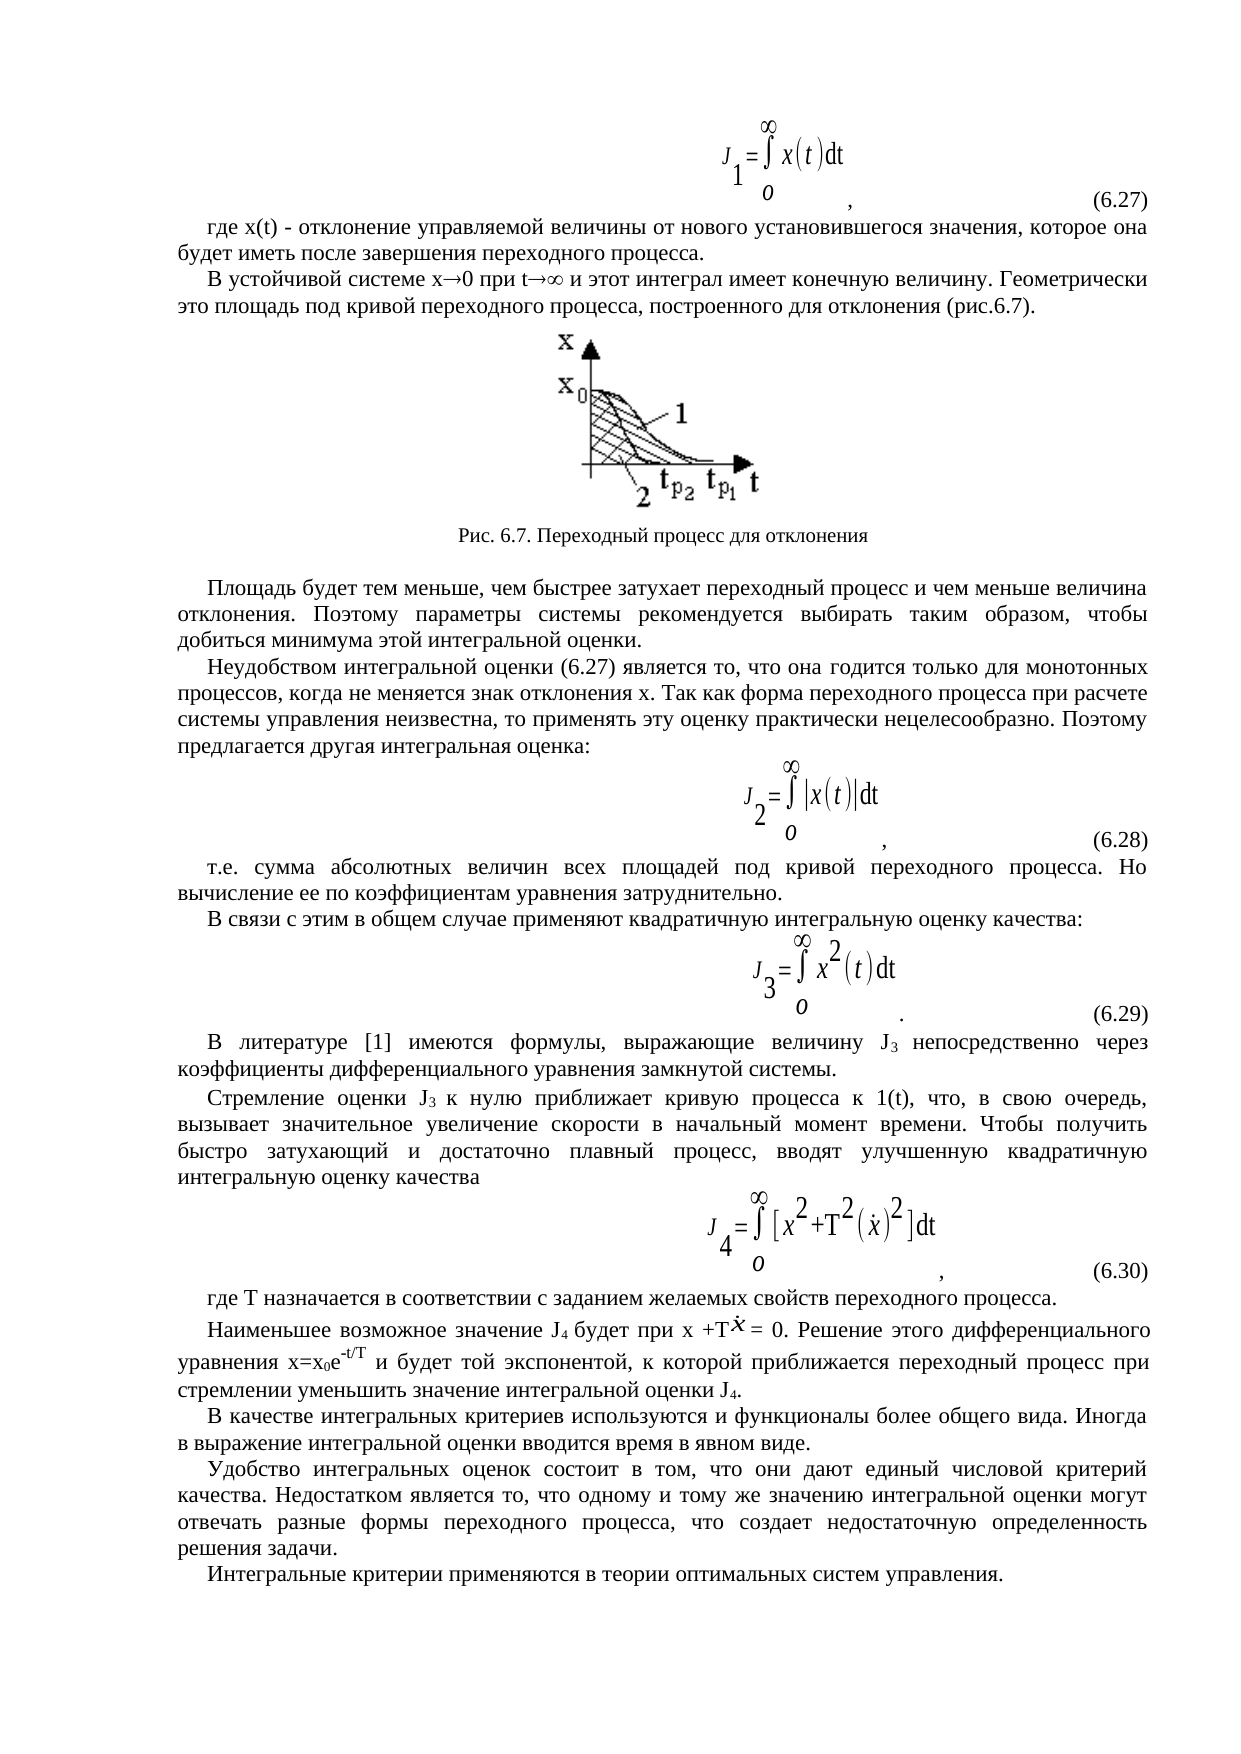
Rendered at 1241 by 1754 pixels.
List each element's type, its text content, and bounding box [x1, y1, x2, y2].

text В связи с этим в общем случае применяют квадратичную интегральную оценку качества: [177, 906, 1149, 932]
picture [547, 318, 779, 524]
text Площадь будет тем меньше, чем быстрее затухает переходный процесс и чем меньше величина отклонения. Поэтому параметры системы рекомендуется выбирать таким образом, чтобы добиться минимума этой интегральной оценки. [177, 574, 1149, 653]
text В литературе [1] имеются формулы, выражающие величину J3 непосредственно через коэффициенты дифференциального уравнения замкнутой системы. [177, 1026, 1149, 1082]
text где T назначается в соответствии с заданием желаемых свойств переходного процесса. [177, 1284, 1152, 1310]
text Стремление оценки J3 к нулю приближает кривую процесса к 1(t), что, в свою очередь, вызывает значительное увеличение скорости в начальный момент времени. Чтобы получить быстро затухающий и достаточно плавный процесс, вводят улучшенную квадратичную интегральную оценку качества [177, 1082, 1149, 1189]
text , (6.30) [177, 1189, 1149, 1284]
text , (6.28) [177, 758, 1149, 853]
text Наименьшее возможное значение J4 будет при x +T= 0. Решение этого дифференциального уравнения x=x0et/T и будет той экспонентой, к которой приближается переходный процесс при стремлении уменьшить значение интегральной оценки J4. [177, 1310, 1152, 1402]
text Рис. 6.7. Переходный процесс для отклонения [177, 523, 1149, 547]
text В устойчивой системе x0 при t и этот интеграл имеет конечную величину. Геометрически это площадь под кривой переходного процесса, построенного для отклонения (рис.6.7). [177, 265, 1149, 318]
text , (6.27) [177, 118, 1149, 213]
text Неудобством интегральной оценки (6.27) является то, что она годится только для монотонных процессов, когда не меняется знак отклонения x. Так как форма переходного процесса при расчете системы управления неизвестна, то применять эту оценку практически нецелесообразно. Поэтому предлагается другая интегральная оценка: [177, 653, 1149, 758]
text В качестве интегральных критериев используются и функционалы более общего вида. Иногда в выражение интегральной оценки вводится время в явном виде. [177, 1402, 1149, 1455]
text Интегральные критерии применяются в теории оптимальных систем управления. [177, 1561, 1149, 1587]
text . (6.29) [177, 932, 1149, 1026]
text т.е. сумма абсолютных величин всех площадей под кривой переходного процесса. Но вычисление ее по коэффициентам уравнения затруднительно. [177, 853, 1149, 906]
text где x(t) - отклонение управляемой величины от нового установившегося значения, которое она будет иметь после завершения переходного процесса. [177, 213, 1149, 265]
text Удобство интегральных оценок состоит в том, что они дают единый числовой критерий качества. Недостатком является то, что одному и тому же значению интегральной оценки могут отвечать разные формы переходного процесса, что создает недостаточную определенность решения задачи. [177, 1455, 1149, 1561]
